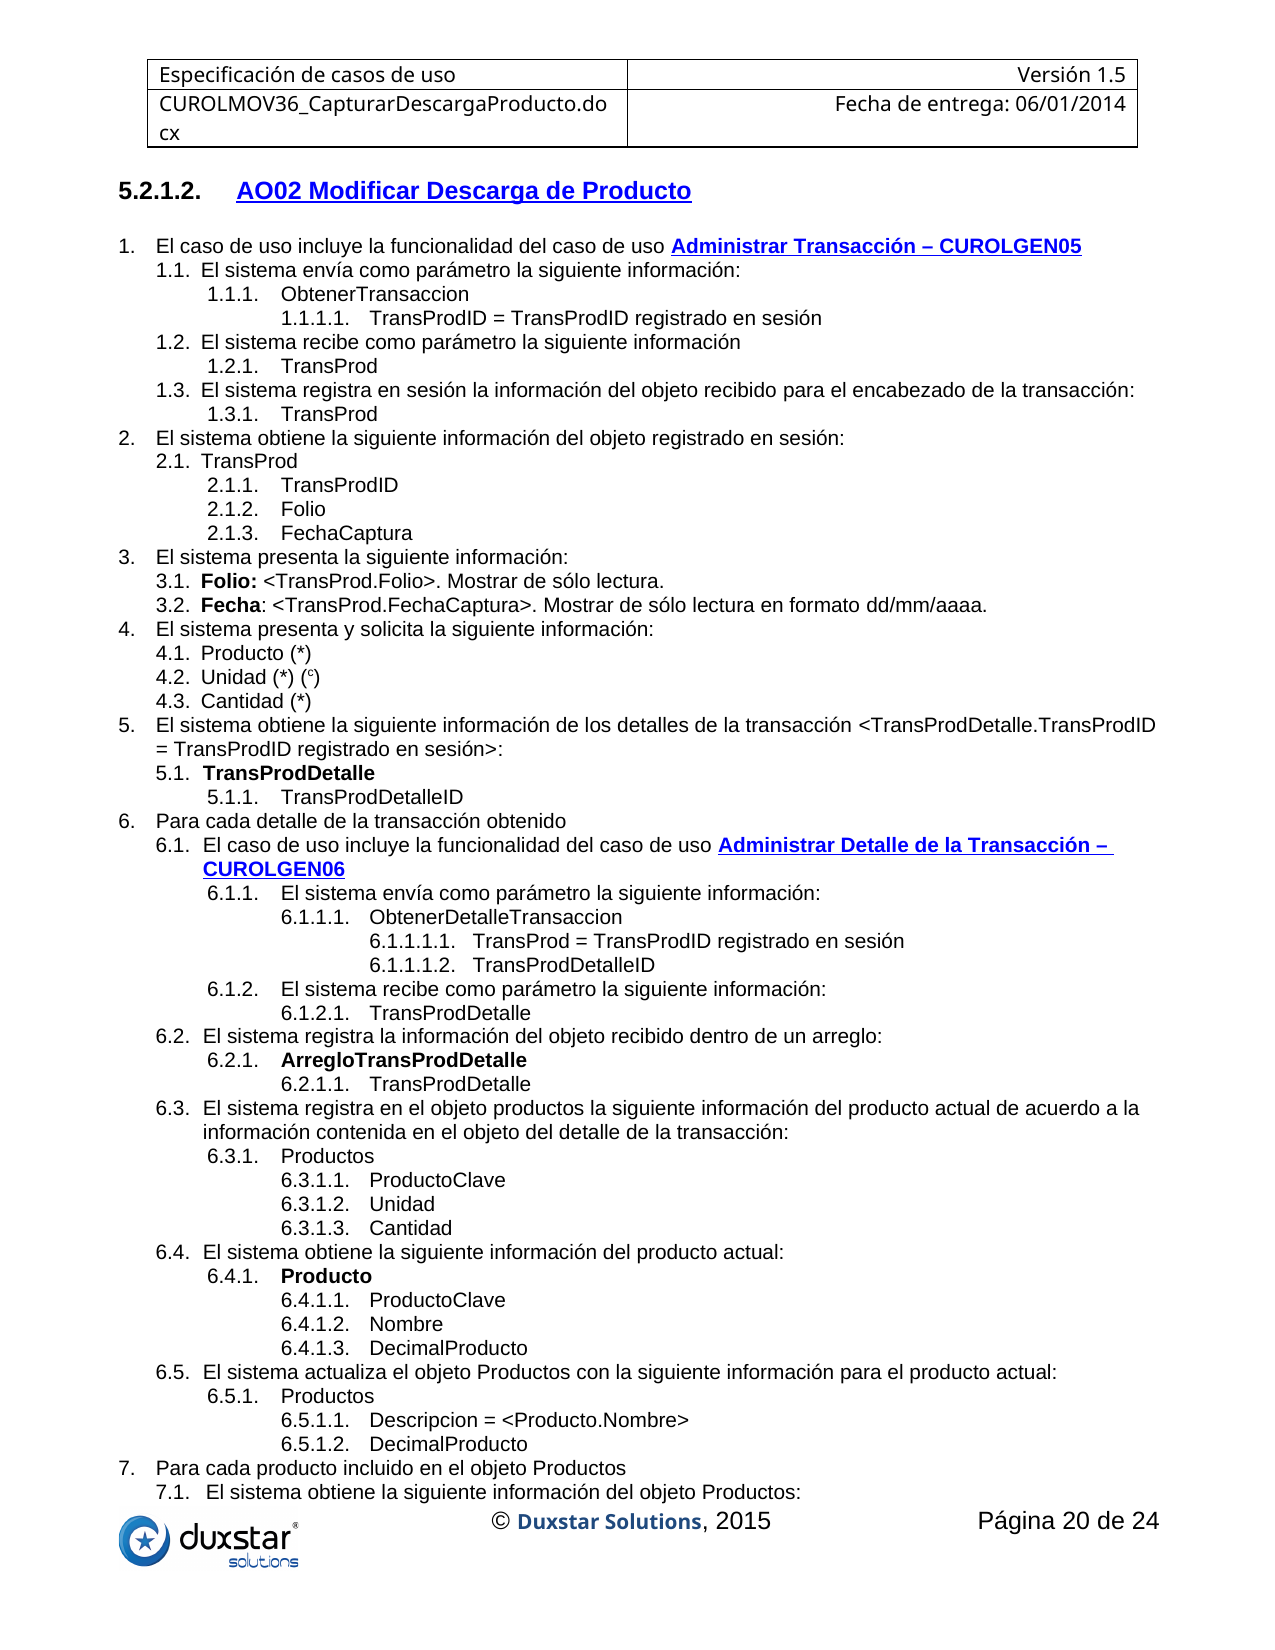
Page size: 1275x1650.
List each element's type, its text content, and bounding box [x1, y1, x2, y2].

list El sistema envía como parámetro la siguiente información: [156, 258, 1157, 282]
list El sistema registra en el objeto productos la siguiente información del producto actual de acuerdo a la información contenida en el objeto del detalle de la transacción: [155, 1096, 1157, 1144]
list Folio: <TransProd.Folio>. Mostrar de sólo lectura. [156, 569, 1157, 593]
subtitle AO02 Modificar Descarga de Producto [118, 176, 1144, 205]
list El caso de uso incluye la funcionalidad del caso de uso Administrar Detalle de la Transacción – CUROLGEN06 [155, 833, 1157, 881]
list El sistema presenta la siguiente información: [118, 545, 1157, 569]
list El sistema obtiene la siguiente información del objeto Productos: [155, 1479, 1157, 1503]
list ObtenerDetalleTransaccion [281, 904, 1157, 928]
list Para cada detalle de la transacción obtenido [118, 809, 1157, 833]
list ArregloTransProdDetalle [207, 1048, 1157, 1072]
list Descripcion = <Producto.Nombre> [281, 1408, 1157, 1432]
list Nombre [281, 1312, 1157, 1336]
list Producto [207, 1264, 1157, 1288]
list El sistema actualiza el objeto Productos con la siguiente información para el producto actual: [155, 1360, 1157, 1384]
list El sistema obtiene la siguiente información del objeto registrado en sesión: [118, 425, 1157, 449]
list Unidad [281, 1192, 1157, 1216]
list Productos [207, 1144, 1157, 1168]
list TransProdDetalle [155, 761, 1157, 785]
list ObtenerTransaccion [207, 282, 1157, 306]
list El sistema envía como parámetro la siguiente información: [207, 881, 1157, 904]
list TransProdID [207, 473, 1157, 497]
list El sistema recibe como parámetro la siguiente información [156, 329, 1157, 353]
list TransProd [207, 401, 1157, 425]
list Cantidad (*) [156, 689, 1157, 713]
list TransProd [207, 353, 1157, 377]
list Fecha: <TransProd.FechaCaptura>. Mostrar de sólo lectura en formato dd/mm/aaaa. [156, 593, 1157, 617]
list TransProdID = TransProdID registrado en sesión [281, 306, 1157, 329]
list El caso de uso incluye la funcionalidad del caso de uso Administrar Transacción – CUROLGEN05 [118, 234, 1157, 258]
list TransProdDetalleID [369, 952, 1157, 976]
list ProductoClave [281, 1168, 1157, 1192]
list TransProdDetalle [281, 1000, 1157, 1024]
list El sistema obtiene la siguiente información del producto actual: [155, 1240, 1157, 1264]
picture [118, 1506, 299, 1571]
list El sistema obtiene la siguiente información de los detalles de la transacción <TransProdDetalle.TransProdID = TransProdID registrado en sesión>: [118, 713, 1157, 761]
list El sistema registra la información del objeto recibido dentro de un arreglo: [155, 1024, 1157, 1048]
list TransProdDetalle [281, 1072, 1157, 1096]
list Para cada producto incluido en el objeto Productos [118, 1456, 1157, 1479]
list Cantidad [281, 1216, 1157, 1240]
list Folio [207, 497, 1157, 521]
list El sistema registra en sesión la información del objeto recibido para el encabezado de la transacción: [156, 377, 1157, 401]
list DecimalProducto [281, 1432, 1157, 1456]
list Producto (*) [156, 641, 1157, 665]
list DecimalProducto [281, 1336, 1157, 1360]
list El sistema presenta y solicita la siguiente información: [118, 617, 1157, 641]
list TransProdDetalleID [207, 785, 1157, 809]
list FechaCaptura [207, 521, 1157, 545]
list ProductoClave [281, 1288, 1157, 1312]
list El sistema recibe como parámetro la siguiente información: [207, 976, 1157, 1000]
list Unidad (*) (c) [156, 665, 1157, 689]
list Productos [207, 1384, 1157, 1408]
list TransProd = TransProdID registrado en sesión [369, 928, 1157, 952]
list TransProd [156, 449, 1157, 473]
